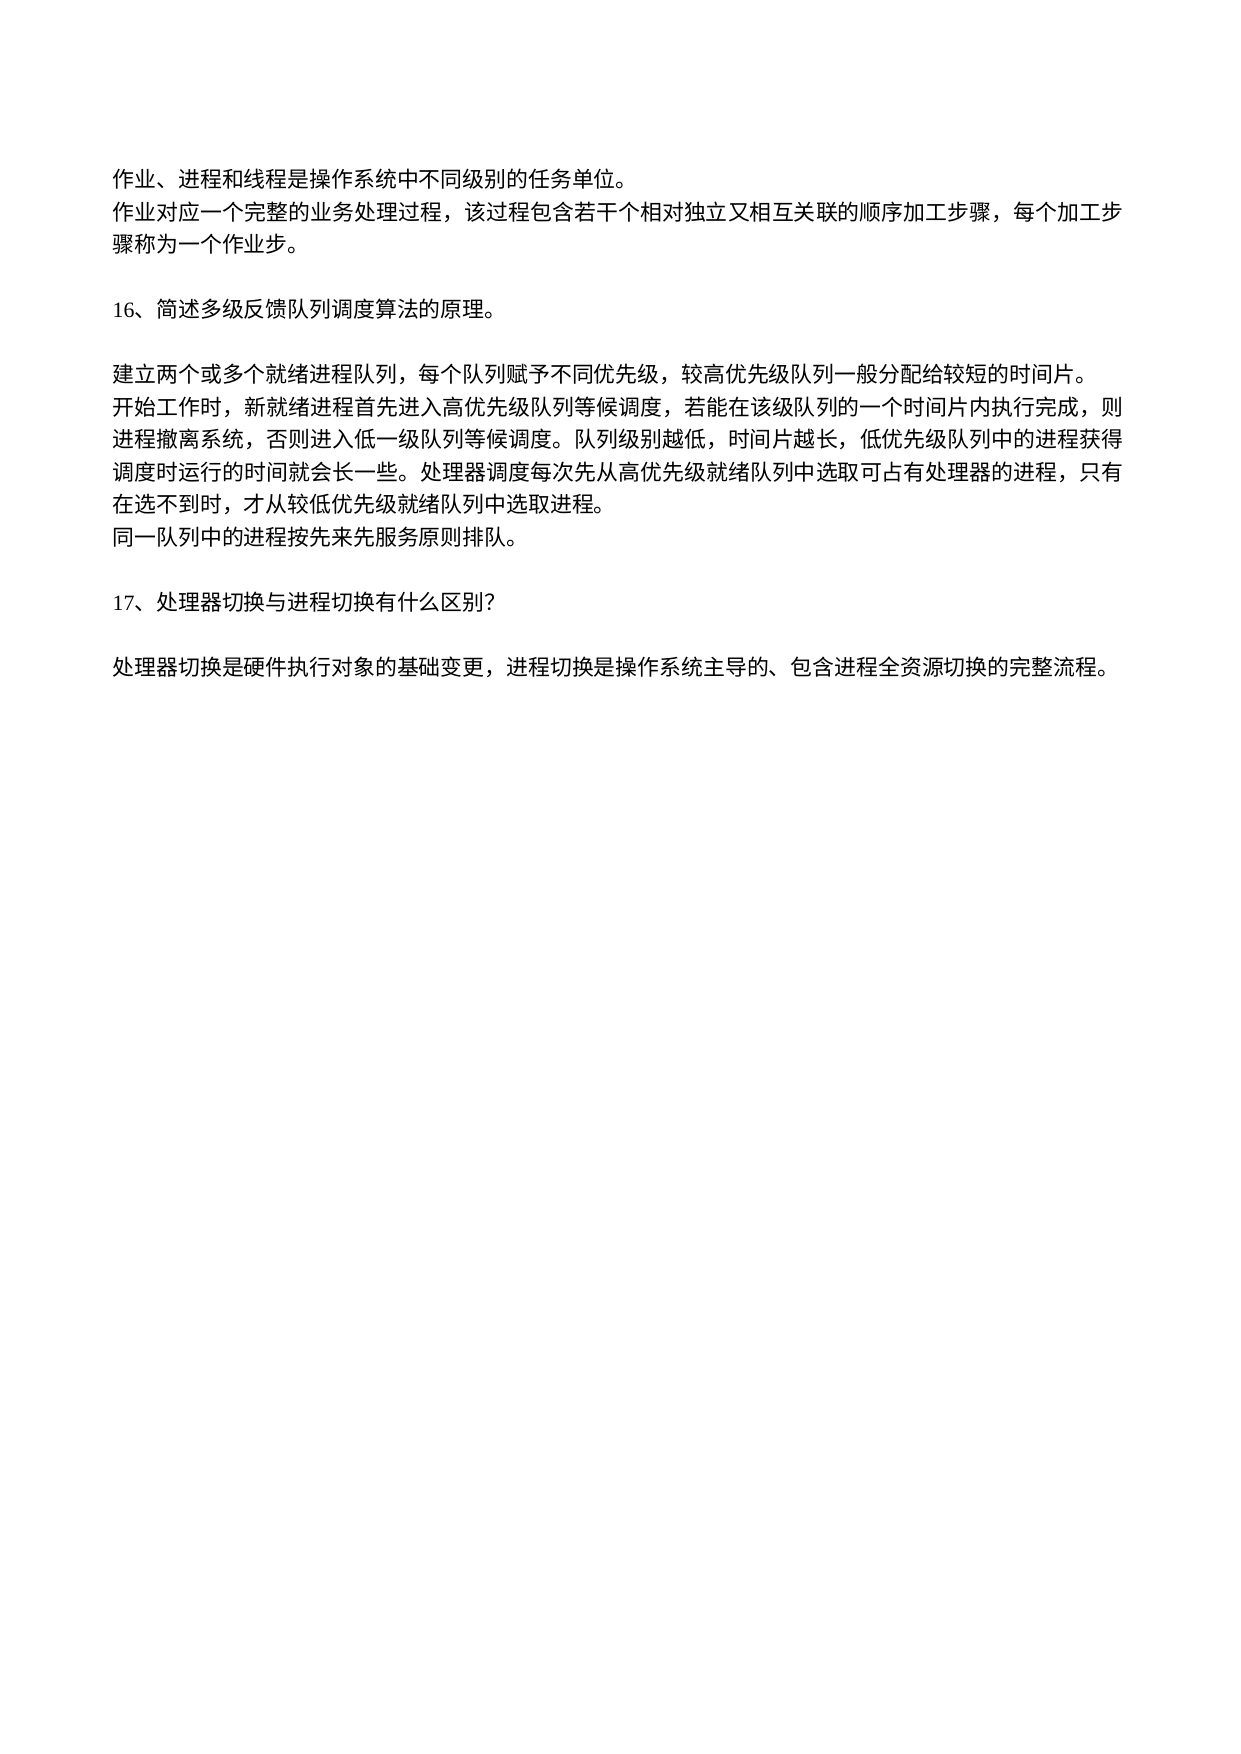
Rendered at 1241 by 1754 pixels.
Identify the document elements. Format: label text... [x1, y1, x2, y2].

text 作业对应一个完整的业务处理过程，该过程包含若干个相对独立又相互关联的顺序加工步骤，每个加工步骤称为一个作业步。 [112, 194, 1128, 259]
text 建立两个或多个就绪进程队列，每个队列赋予不同优先级，较高优先级队列一般分配给较短的时间片。 [112, 357, 1128, 389]
text 同一队列中的进程按先来先服务原则排队。 [112, 519, 1128, 552]
text 开始工作时，新就绪进程首先进入高优先级队列等候调度，若能在该级队列的一个时间片内执行完成，则进程撤离系统，否则进入低一级队列等候调度。队列级别越低，时间片越长，低优先级队列中的进程获得调度时运行的时间就会长一些。处理器调度每次先从高优先级就绪队列中选取可占有处理器的进程，只有在选不到时，才从较低优先级就绪队列中选取进程。 [112, 389, 1128, 519]
text 17、处理器切换与进程切换有什么区别？ [112, 584, 1128, 617]
text 作业、进程和线程是操作系统中不同级别的任务单位。 [112, 162, 1128, 194]
text 处理器切换是硬件执行对象的基础变更，进程切换是操作系统主导的、包含进程全资源切换的完整流程。 [112, 649, 1128, 682]
text 16、简述多级反馈队列调度算法的原理。 [112, 292, 1128, 324]
